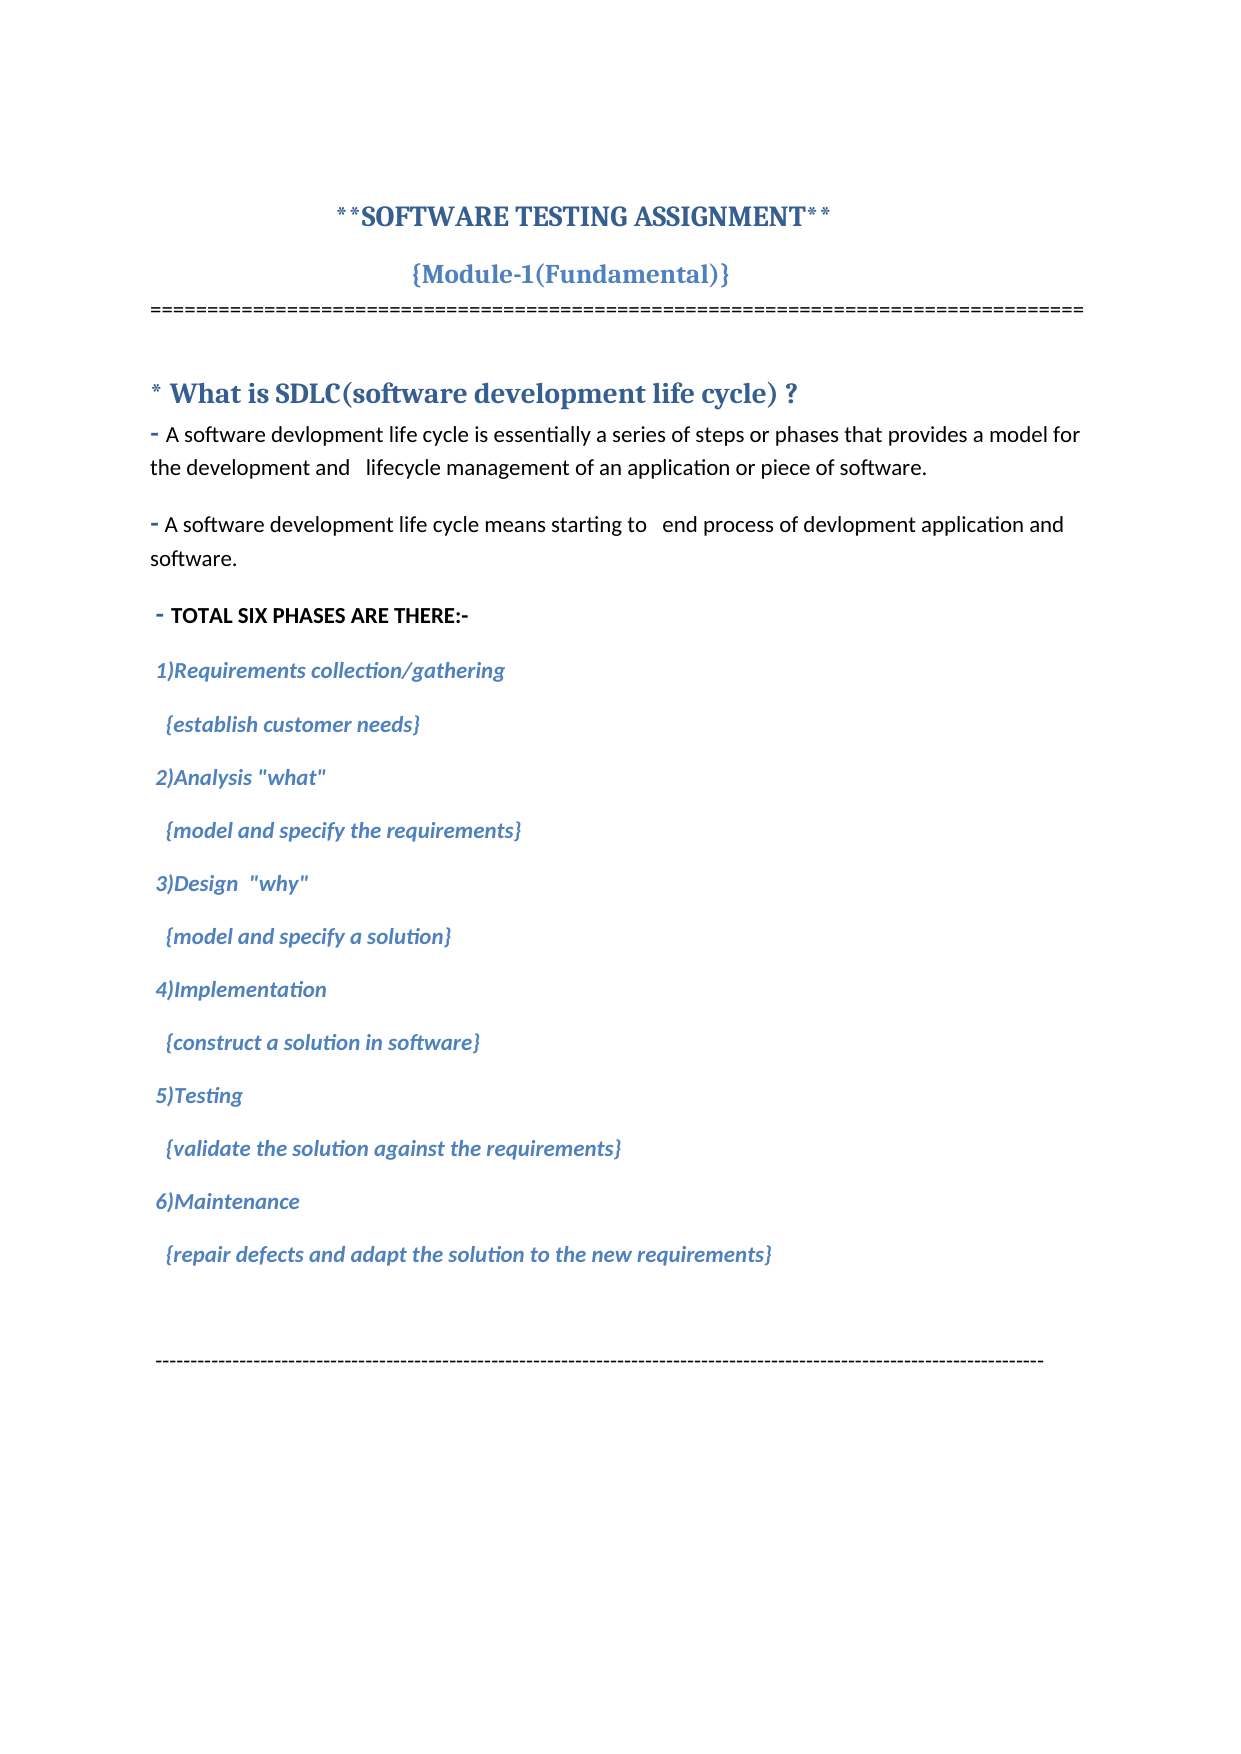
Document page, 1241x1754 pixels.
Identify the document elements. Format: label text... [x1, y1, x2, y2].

text 6)Maintenance [150, 1187, 1090, 1215]
text 1)Requirements collection/gathering [150, 657, 1090, 685]
text - TOTAL SIX PHASES ARE THERE:- [150, 597, 1090, 631]
subtitle **SOFTWARE TESTING ASSIGNMENT** [150, 200, 1090, 233]
text 3)Design "why" [150, 869, 1090, 897]
text 2)Analysis "what" [150, 763, 1090, 791]
subtitle {Module-1(Fundamental)} [150, 259, 1090, 291]
text {model and specify the requirements} [150, 816, 1090, 844]
text 5)Testing [150, 1081, 1090, 1109]
text {repair defects and adapt the solution to the new requirements} [150, 1240, 1090, 1268]
text {establish customer needs} [150, 710, 1090, 738]
text {validate the solution against the requirements} [150, 1134, 1090, 1162]
text - A software development life cycle means starting to end process of devlopment application and software. [150, 507, 1090, 572]
text {model and specify a solution} [150, 922, 1090, 950]
subtitle * What is SDLC(software development life cycle) ? [150, 377, 1090, 411]
text - A software devlopment life cycle is essentially a series of steps or phases that provides a model for the development and lifecycle management of an application or piece of software. [150, 416, 1090, 482]
text ------------------------------------------------------------------------------------------------------------------------------- [150, 1346, 1090, 1374]
text {construct a solution in software} [150, 1028, 1090, 1056]
text 4)Implementation [150, 975, 1090, 1003]
text ================================================================================== [150, 295, 1090, 323]
